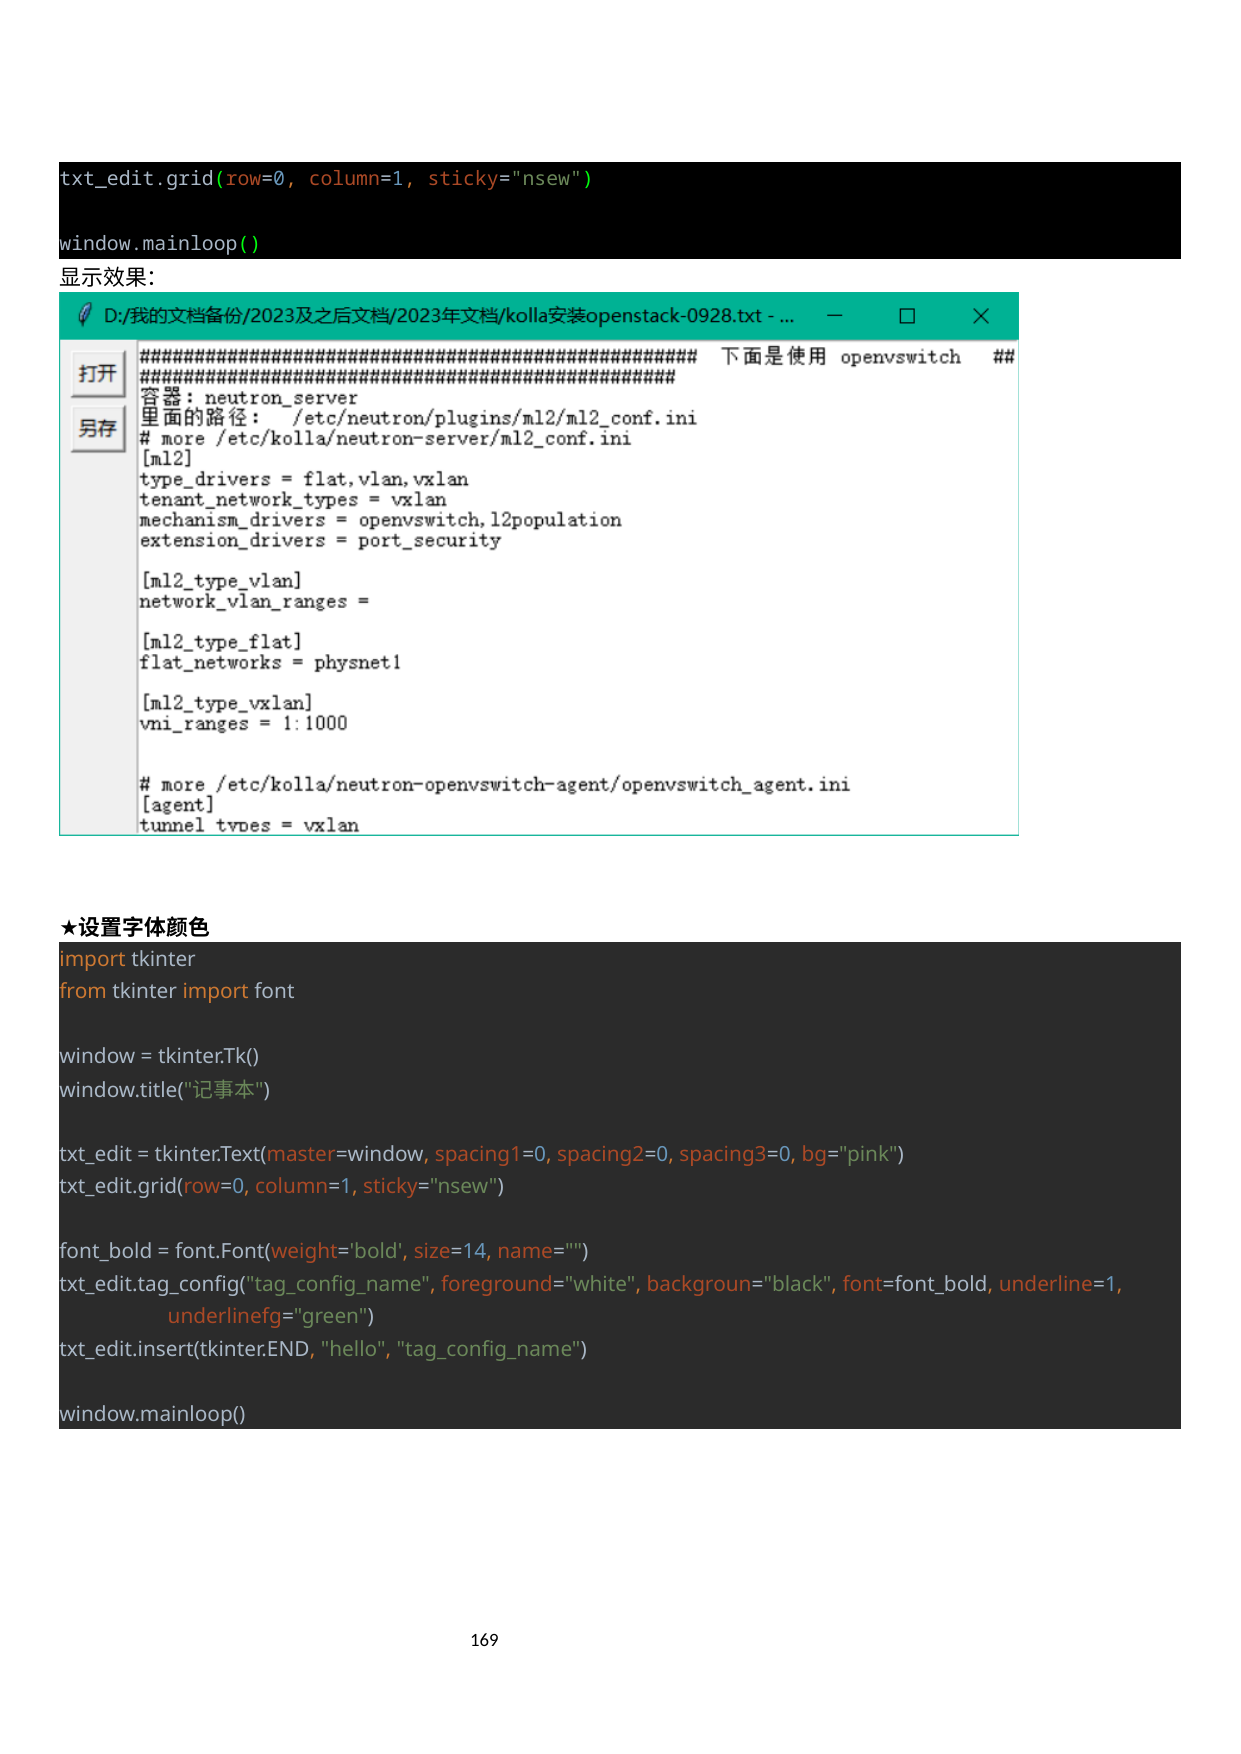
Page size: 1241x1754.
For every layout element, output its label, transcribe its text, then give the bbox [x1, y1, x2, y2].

text import tkinter from tkinter import font window = tkinter.Tk() window.title("记事本") txt_edit = tkinter.Text(master=window, spacing1=0, spacing2=0, spacing3=0, bg="pink") txt_edit.grid(row=0, column=1, sticky="nsew") font_bold = font.Font(weight='bold', size=14, name="") txt_edit.tag_config("tag_config_name", foreground="white", backgroun="black", font=font_bold, underline=1, underlinefg="green") txt_edit.insert(tkinter.END, "hello", "tag_config_name") window.mainloop() [59, 942, 1181, 1429]
picture [59, 292, 1019, 836]
text 显示效果： [59, 259, 1181, 292]
text ★设置字体颜色 [59, 909, 1181, 942]
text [59, 162, 1181, 259]
